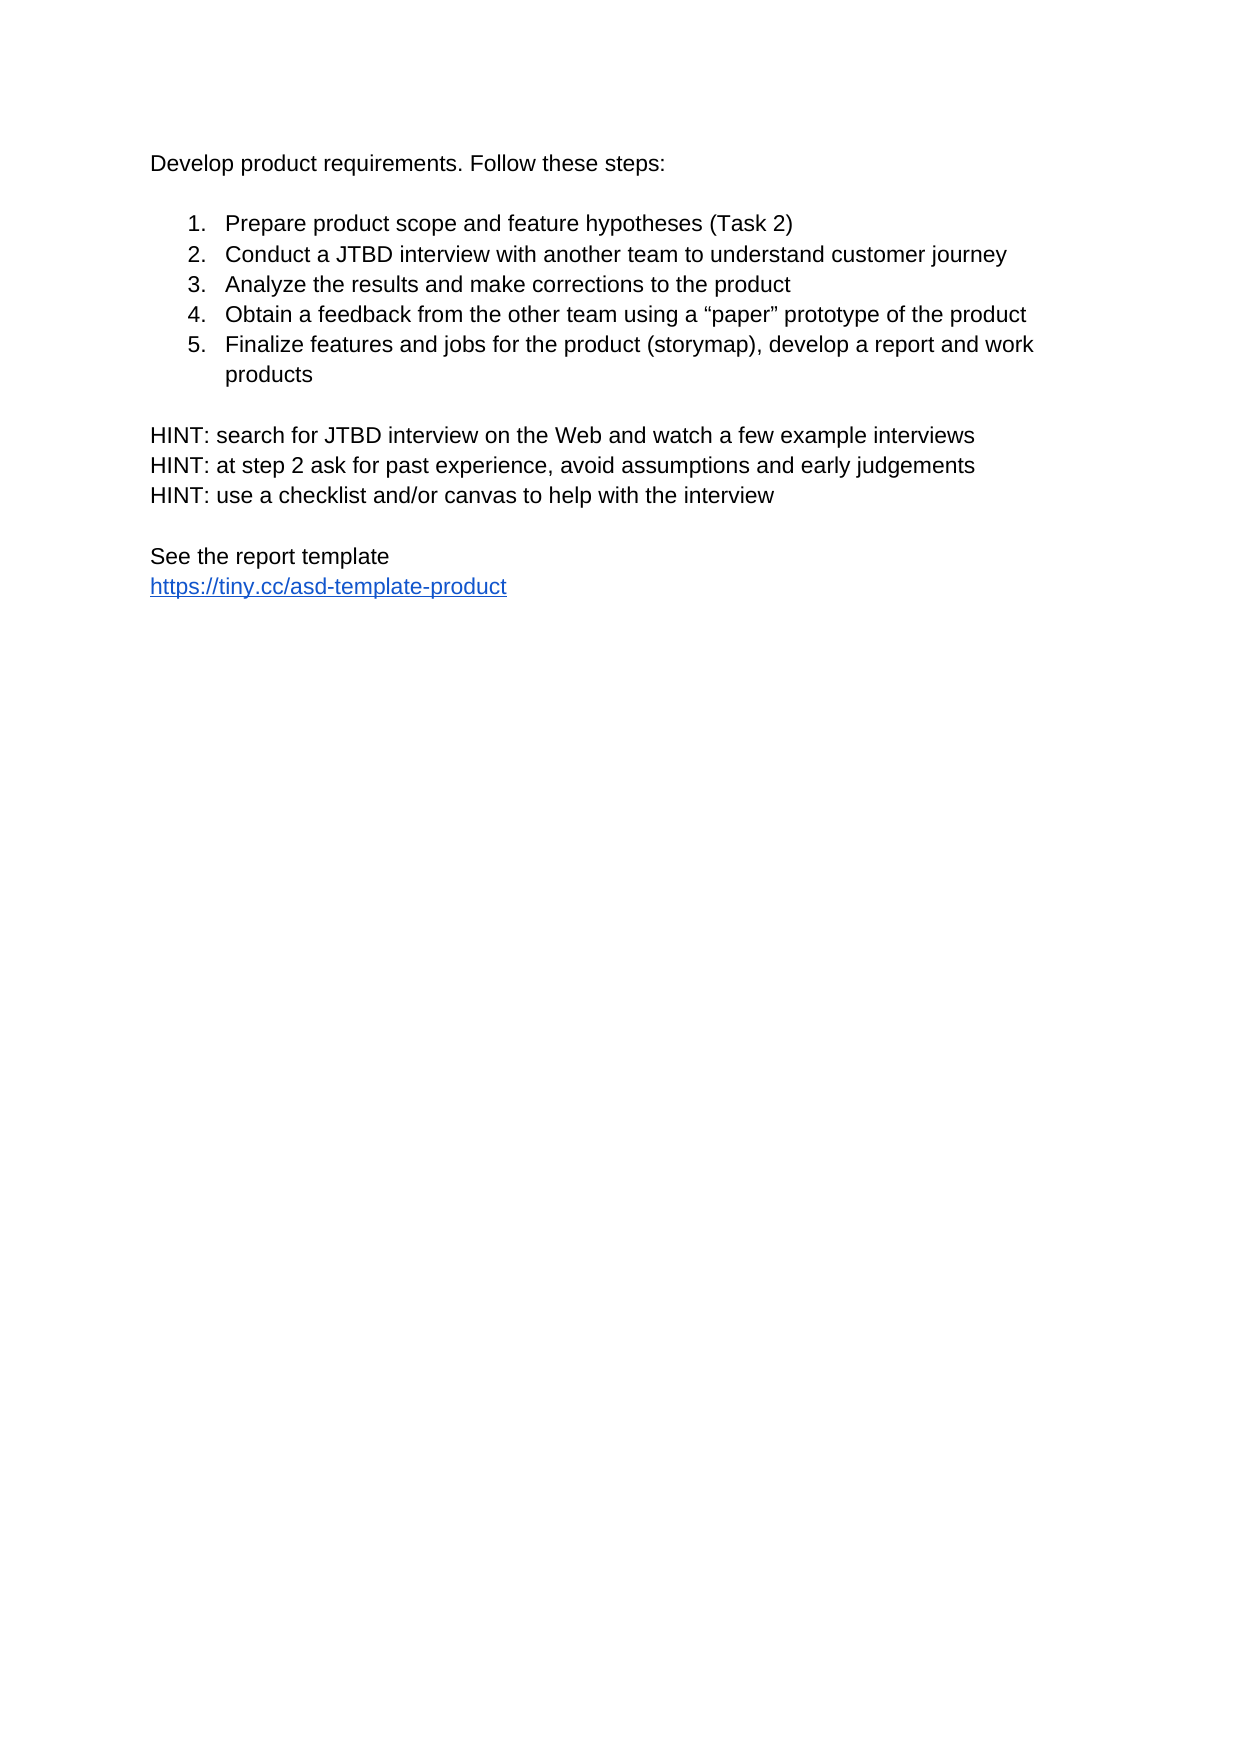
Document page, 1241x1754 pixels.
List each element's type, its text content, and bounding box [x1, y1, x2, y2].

text Develop product requirements. Follow these steps: [150, 150, 1090, 176]
list Analyze the results and make corrections to the product [187, 271, 1090, 297]
text HINT: search for JTBD interview on the Web and watch a few example interviews [150, 422, 1090, 448]
list Conduct a JTBD interview with another team to understand customer journey [187, 241, 1090, 267]
text HINT: use a checklist and/or canvas to help with the interview [150, 482, 1090, 509]
text See the report template [150, 543, 1090, 569]
text HINT: at step 2 ask for past experience, avoid assumptions and early judgements [150, 452, 1090, 478]
list Obtain a feedback from the other team using a “paper” prototype of the product [187, 301, 1090, 327]
list Prepare product scope and feature hypotheses (Task 2) [187, 210, 1090, 237]
text https://tiny.cc/asd-template-product [150, 573, 1090, 599]
list Finalize features and jobs for the product (storymap), develop a report and work products [187, 331, 1090, 388]
